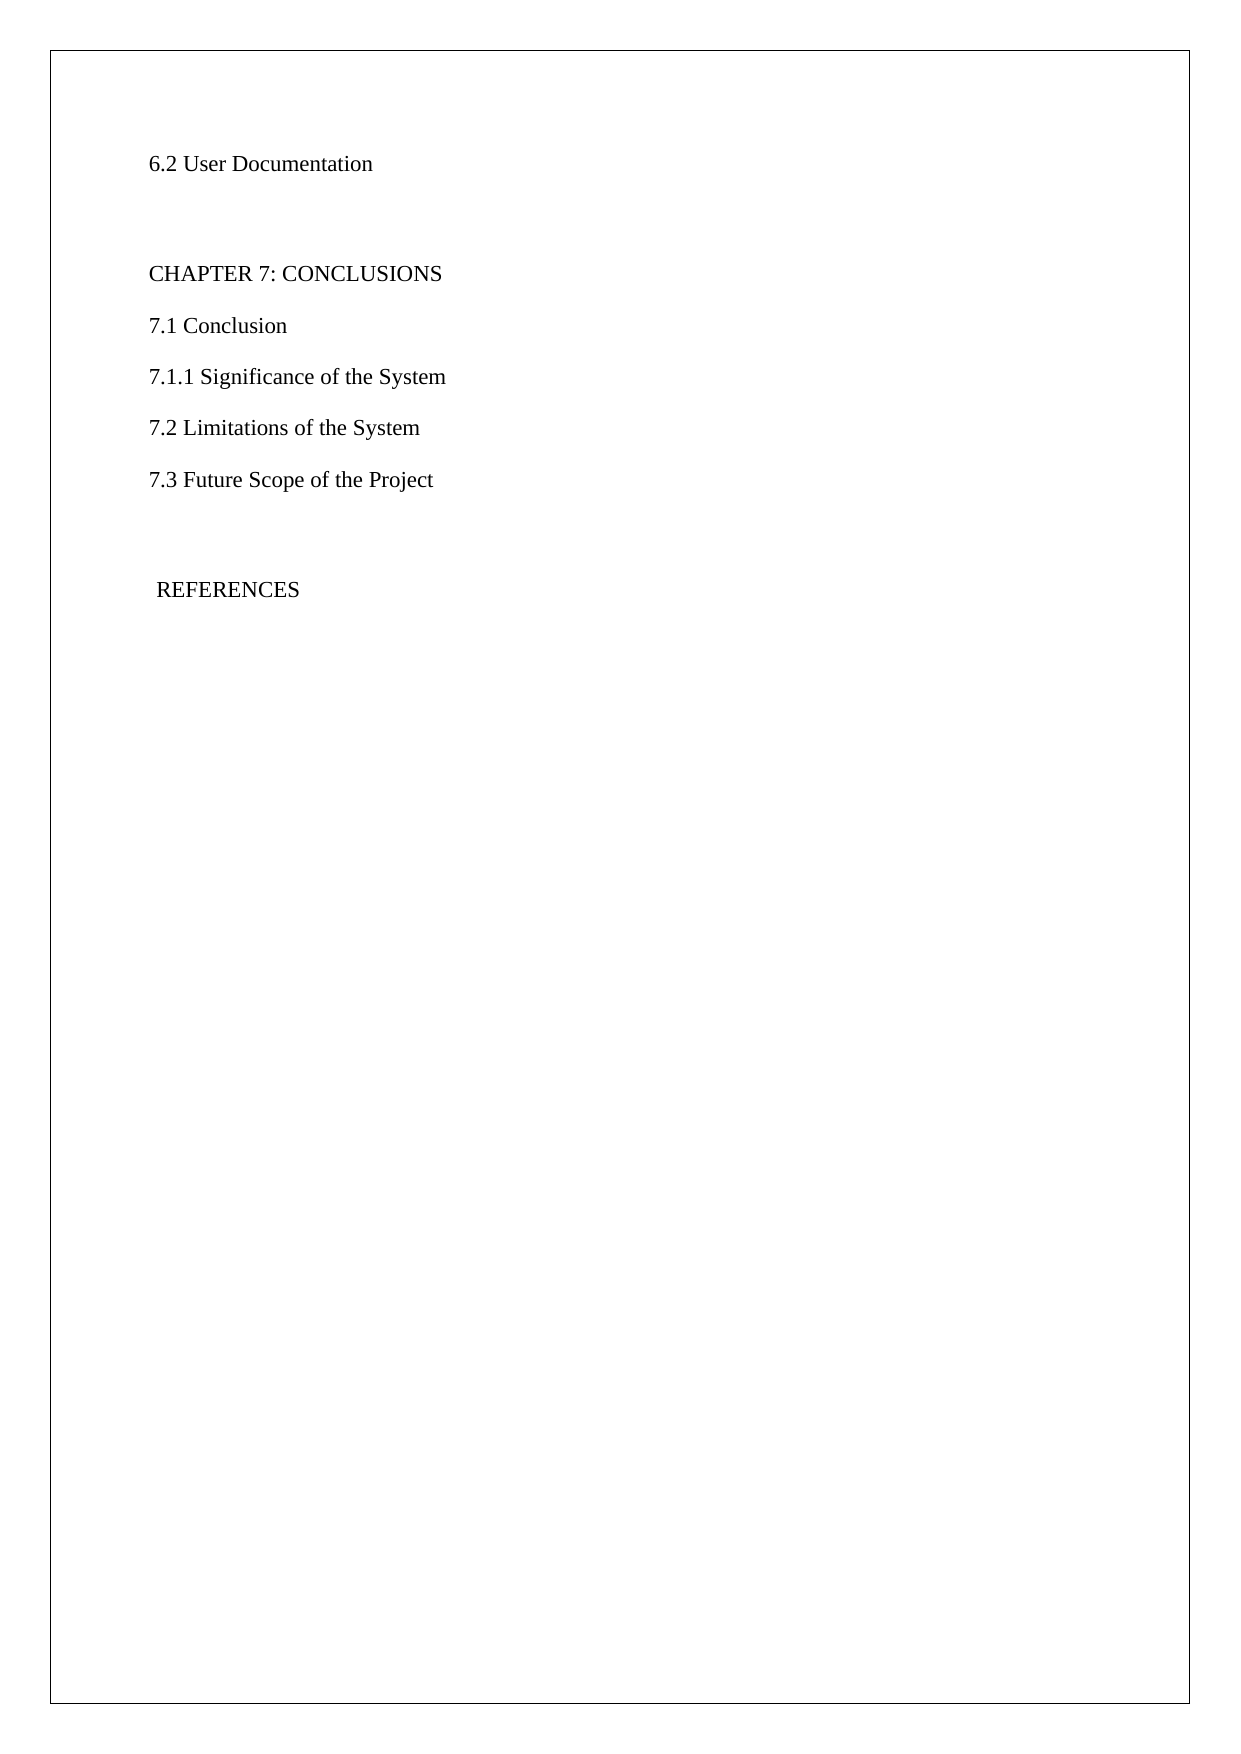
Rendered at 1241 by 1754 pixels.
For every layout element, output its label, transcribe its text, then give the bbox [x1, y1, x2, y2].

text 7.3 Future Scope of the Project [148, 466, 1090, 492]
text 7.1 Conclusion [148, 312, 1090, 338]
text 6.2 User Documentation [148, 150, 1090, 176]
text 7.1.1 Significance of the System [148, 363, 1090, 389]
text REFERENCES [156, 577, 1090, 603]
text 7.2 Limitations of the System [148, 414, 1090, 441]
text CHAPTER 7: CONCLUSIONS [148, 260, 1090, 287]
